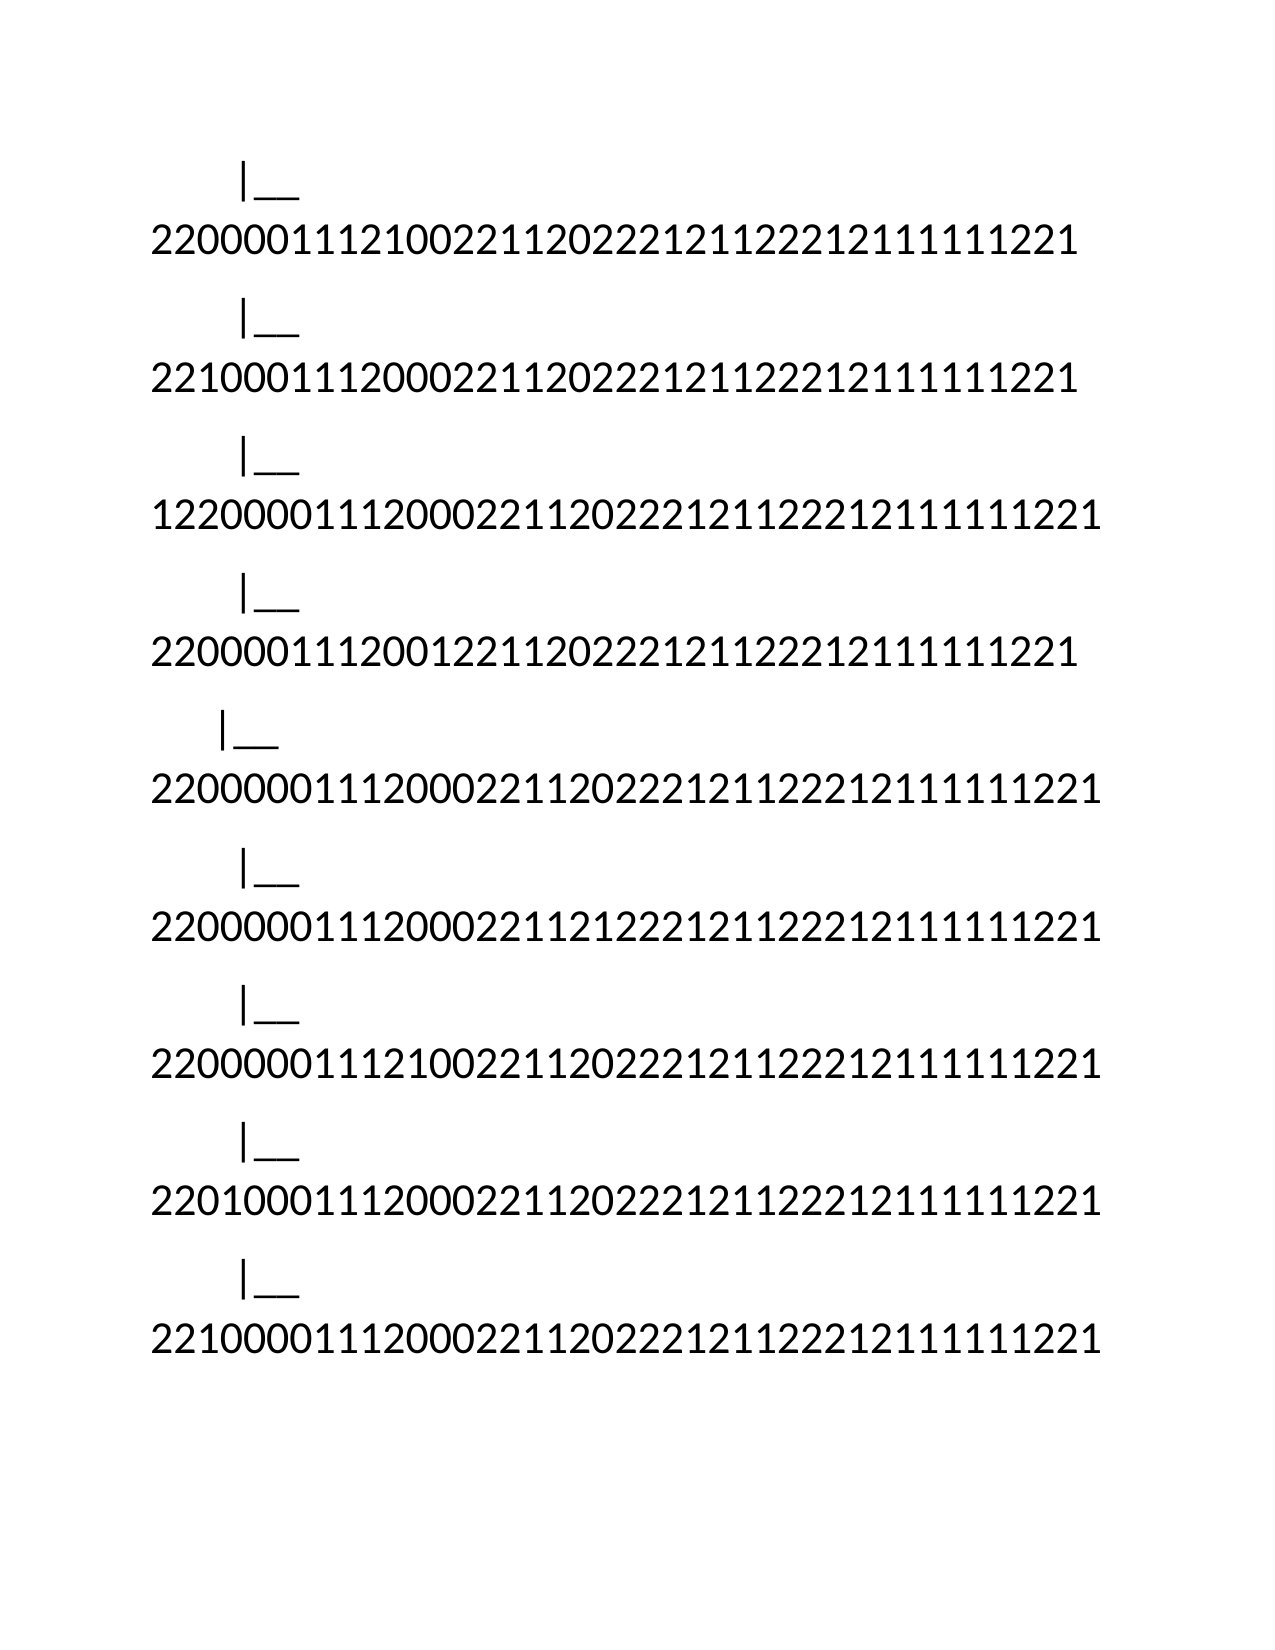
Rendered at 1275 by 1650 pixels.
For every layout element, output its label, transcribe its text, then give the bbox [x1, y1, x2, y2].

text |__ 22000001112100221120222121122212111111221 [150, 974, 1125, 1090]
text |__ 22100001112000221120222121122212111111221 [150, 1248, 1125, 1364]
text |__ 22000001112000221120222121122212111111221 [150, 699, 1125, 815]
text |__ 2200001112001221120222121122212111111221 [150, 562, 1125, 678]
text |__ 2210001112000221120222121122212111111221 [150, 287, 1125, 403]
text |__ 22010001112000221120222121122212111111221 [150, 1111, 1125, 1227]
text |__ 22000001112000221121222121122212111111221 [150, 836, 1125, 953]
text |__ 12200001112000221120222121122212111111221 [150, 424, 1125, 541]
text |__ 2200001112100221120222121122212111111221 [150, 150, 1125, 266]
